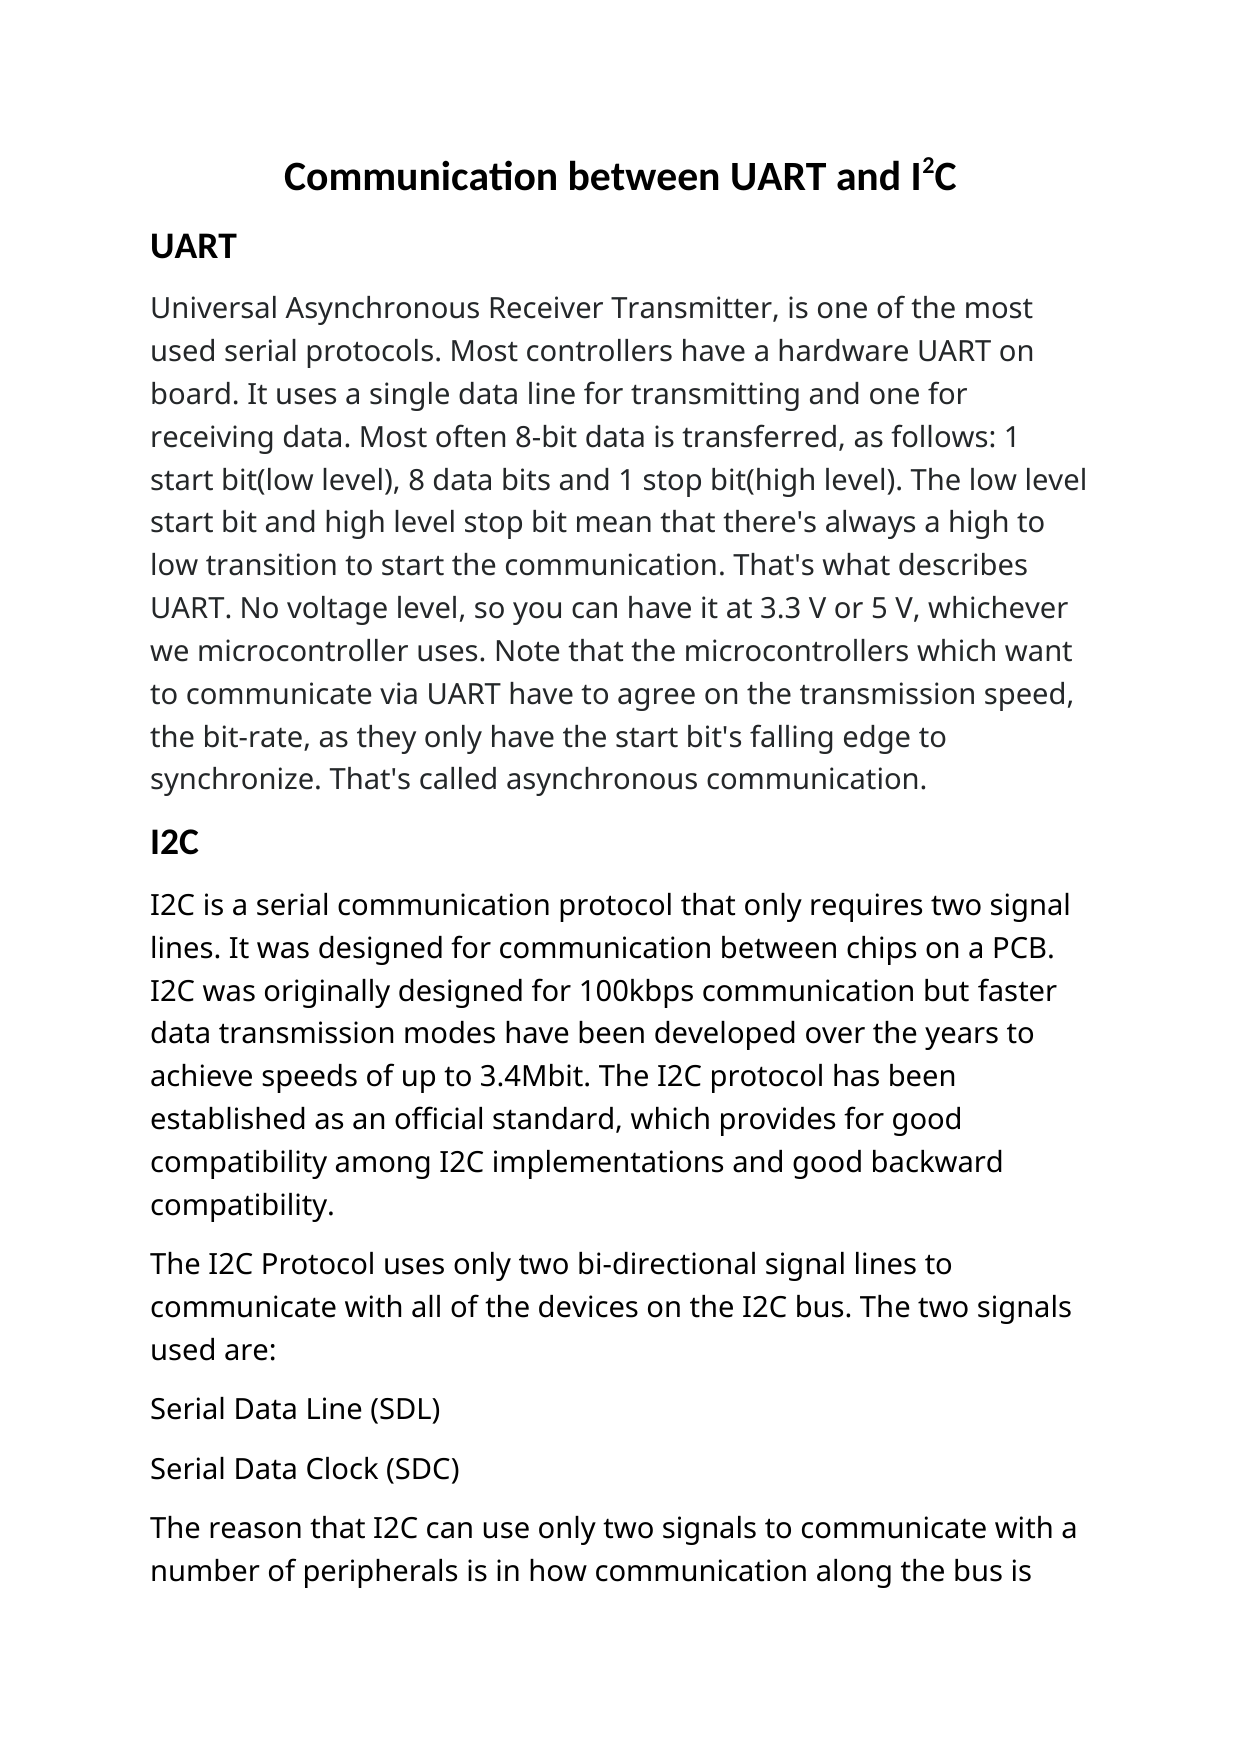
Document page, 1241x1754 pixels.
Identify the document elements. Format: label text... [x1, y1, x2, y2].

text Serial Data Line (SDL) [150, 1388, 1090, 1428]
text Communication between UART and I2C [150, 150, 1090, 201]
text Serial Data Clock (SDC) [150, 1448, 1090, 1488]
text The I2C Protocol uses only two bi-directional signal lines to communicate with all of the devices on the I2C bus. The two signals used are: [150, 1243, 1090, 1369]
text UART [150, 222, 1090, 267]
text I2C [150, 818, 1090, 864]
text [150, 1507, 1090, 1590]
text Universal Asynchronous Receiver Transmitter, is one of the most used serial protocols. Most controllers have a hardware UART on board. It uses a single data line for transmitting and one for receiving data. Most often 8-bit data is transferred, as follows: 1 start bit(low level), 8 data bits and 1 stop bit(high level). The low level start bit and high level stop bit mean that there's always a high to low transition to start the communication. That's what describes UART. No voltage level, so you can have it at 3.3 V or 5 V, whichever we microcontroller uses. Note that the microcontrollers which want to communicate via UART have to agree on the transmission speed, the bit-rate, as they only have the start bit's falling edge to synchronize. That's called asynchronous communication. [150, 288, 1090, 798]
text I2C is a serial communication protocol that only requires two signal lines. It was designed for communication between chips on a PCB. I2C was originally designed for 100kbps communication but faster data transmission modes have been developed over the years to achieve speeds of up to 3.4Mbit. The I2C protocol has been established as an official standard, which provides for good compatibility among I2C implementations and good backward compatibility. [150, 884, 1090, 1224]
